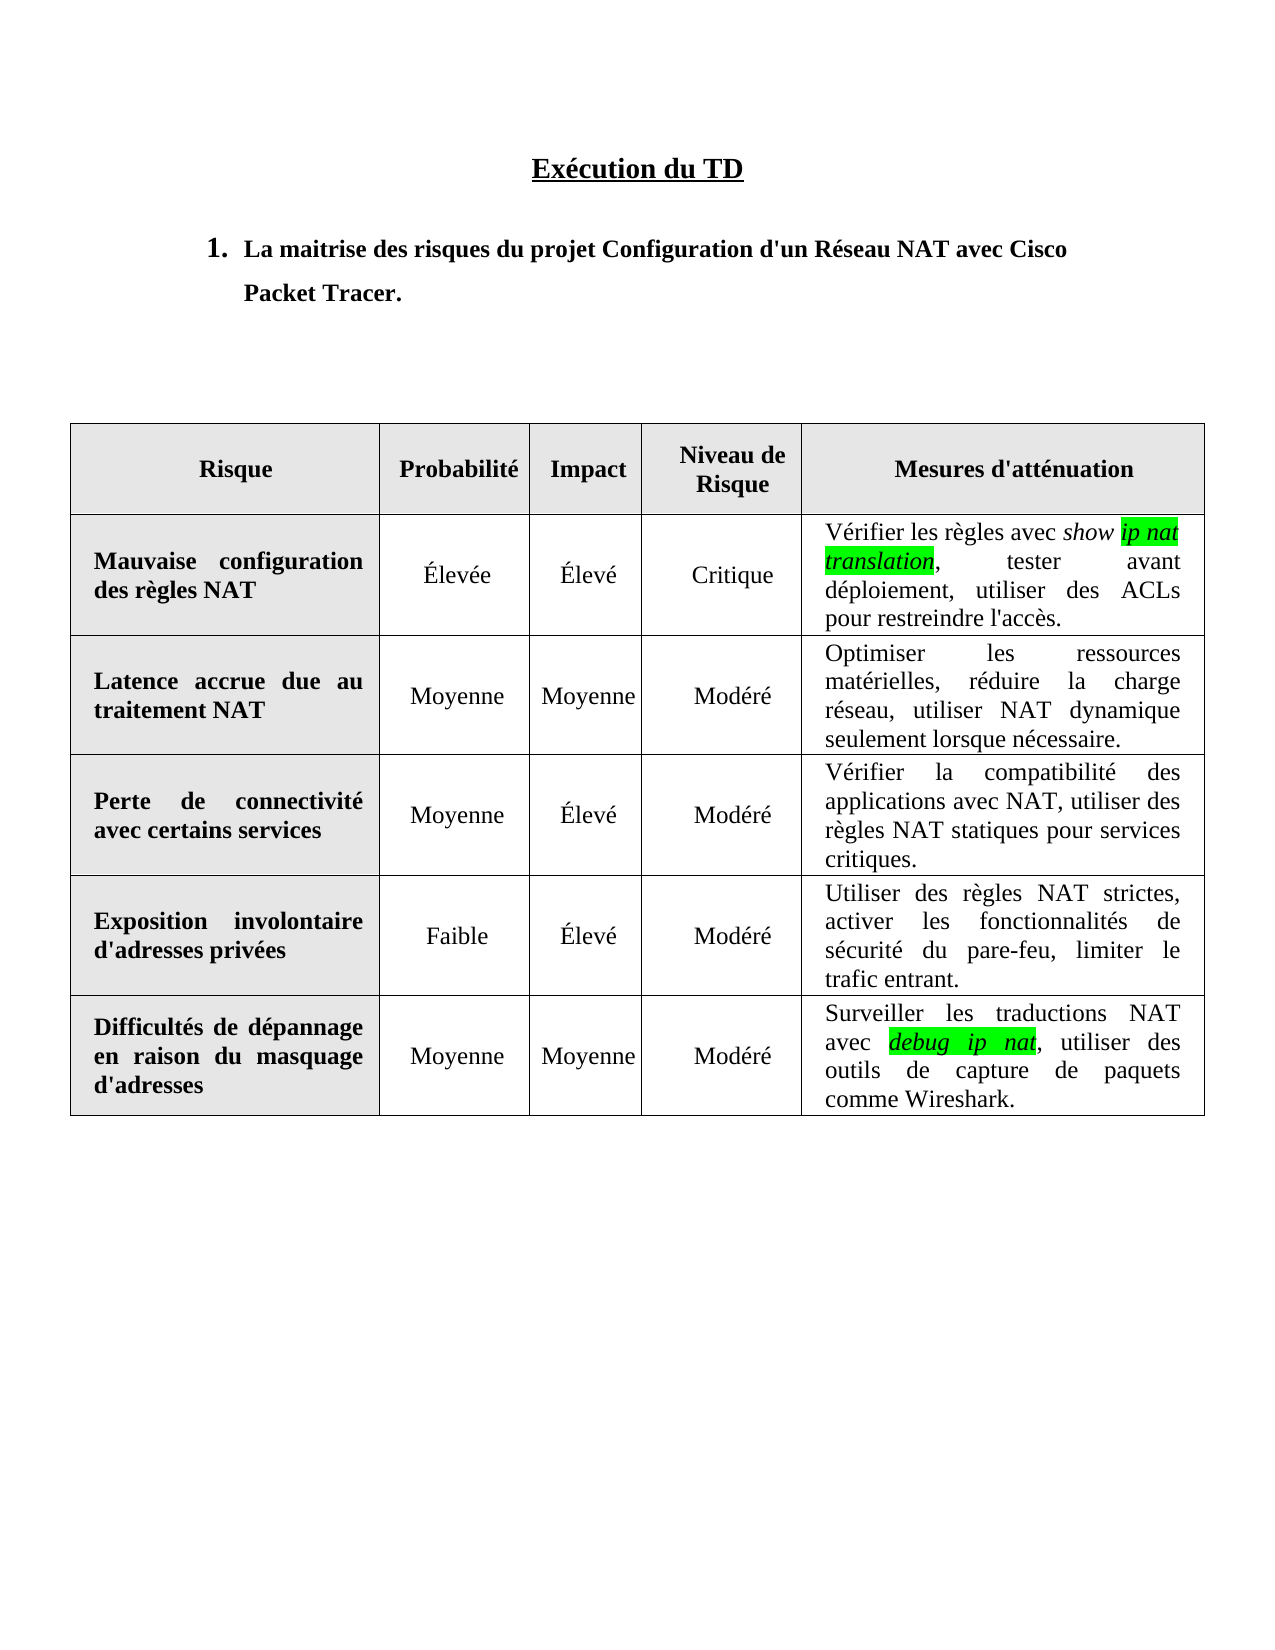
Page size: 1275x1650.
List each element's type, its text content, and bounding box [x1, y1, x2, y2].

table_cell Exposition involontaire d'adresses privées [71, 876, 379, 995]
table_cell Perte de connectivité avec certains services [71, 755, 379, 874]
table_cell Modéré [642, 755, 801, 874]
table_cell Surveiller les traductions NAT avec debug ip nat, utiliser des outils de capture de paquets comme Wireshark. [802, 996, 1204, 1115]
list La maitrise des risques du projet Configuration d'un Réseau NAT avec Cisco Packet Tracer. [206, 231, 1106, 307]
table_cell Modéré [642, 876, 801, 995]
table_cell Élevé [530, 876, 641, 995]
table_cell Optimiser les ressources matérielles, réduire la charge réseau, utiliser NAT dynamique seulement lorsque nécessaire. [802, 636, 1204, 754]
table_cell Moyenne [530, 996, 641, 1115]
table_header Mesures d'atténuation [802, 424, 1204, 513]
table_cell Faible [380, 876, 529, 995]
table_cell Modéré [642, 996, 801, 1115]
table_cell Élevé [530, 515, 641, 635]
table_cell Latence accrue due au traitement NAT [71, 636, 379, 754]
text Exécution du TD [169, 151, 1106, 184]
table_cell Moyenne [380, 636, 529, 754]
table_header Impact [530, 424, 641, 513]
table_cell Moyenne [380, 996, 529, 1115]
table_cell Utiliser des règles NAT strictes, activer les fonctionnalités de sécurité du pare-feu, limiter le trafic entrant. [802, 876, 1204, 995]
table_cell Moyenne [530, 636, 641, 754]
table_header Niveau de Risque [642, 424, 801, 513]
table_cell Critique [642, 515, 801, 635]
table_header Probabilité [380, 424, 529, 513]
table_cell Vérifier la compatibilité des applications avec NAT, utiliser des règles NAT statiques pour services critiques. [802, 755, 1204, 874]
table_cell Élevée [380, 515, 529, 635]
table_cell Difficultés de dépannage en raison du masquage d'adresses [71, 996, 379, 1115]
table_header Risque [71, 424, 379, 513]
table_cell Moyenne [380, 755, 529, 874]
table_cell Modéré [642, 636, 801, 754]
table_cell Élevé [530, 755, 641, 874]
table_cell Mauvaise configuration des règles NAT [71, 515, 379, 635]
table_cell Vérifier les règles avec show ip nat translation, tester avant déploiement, utiliser des ACLs pour restreindre l'accès. [802, 515, 1204, 635]
